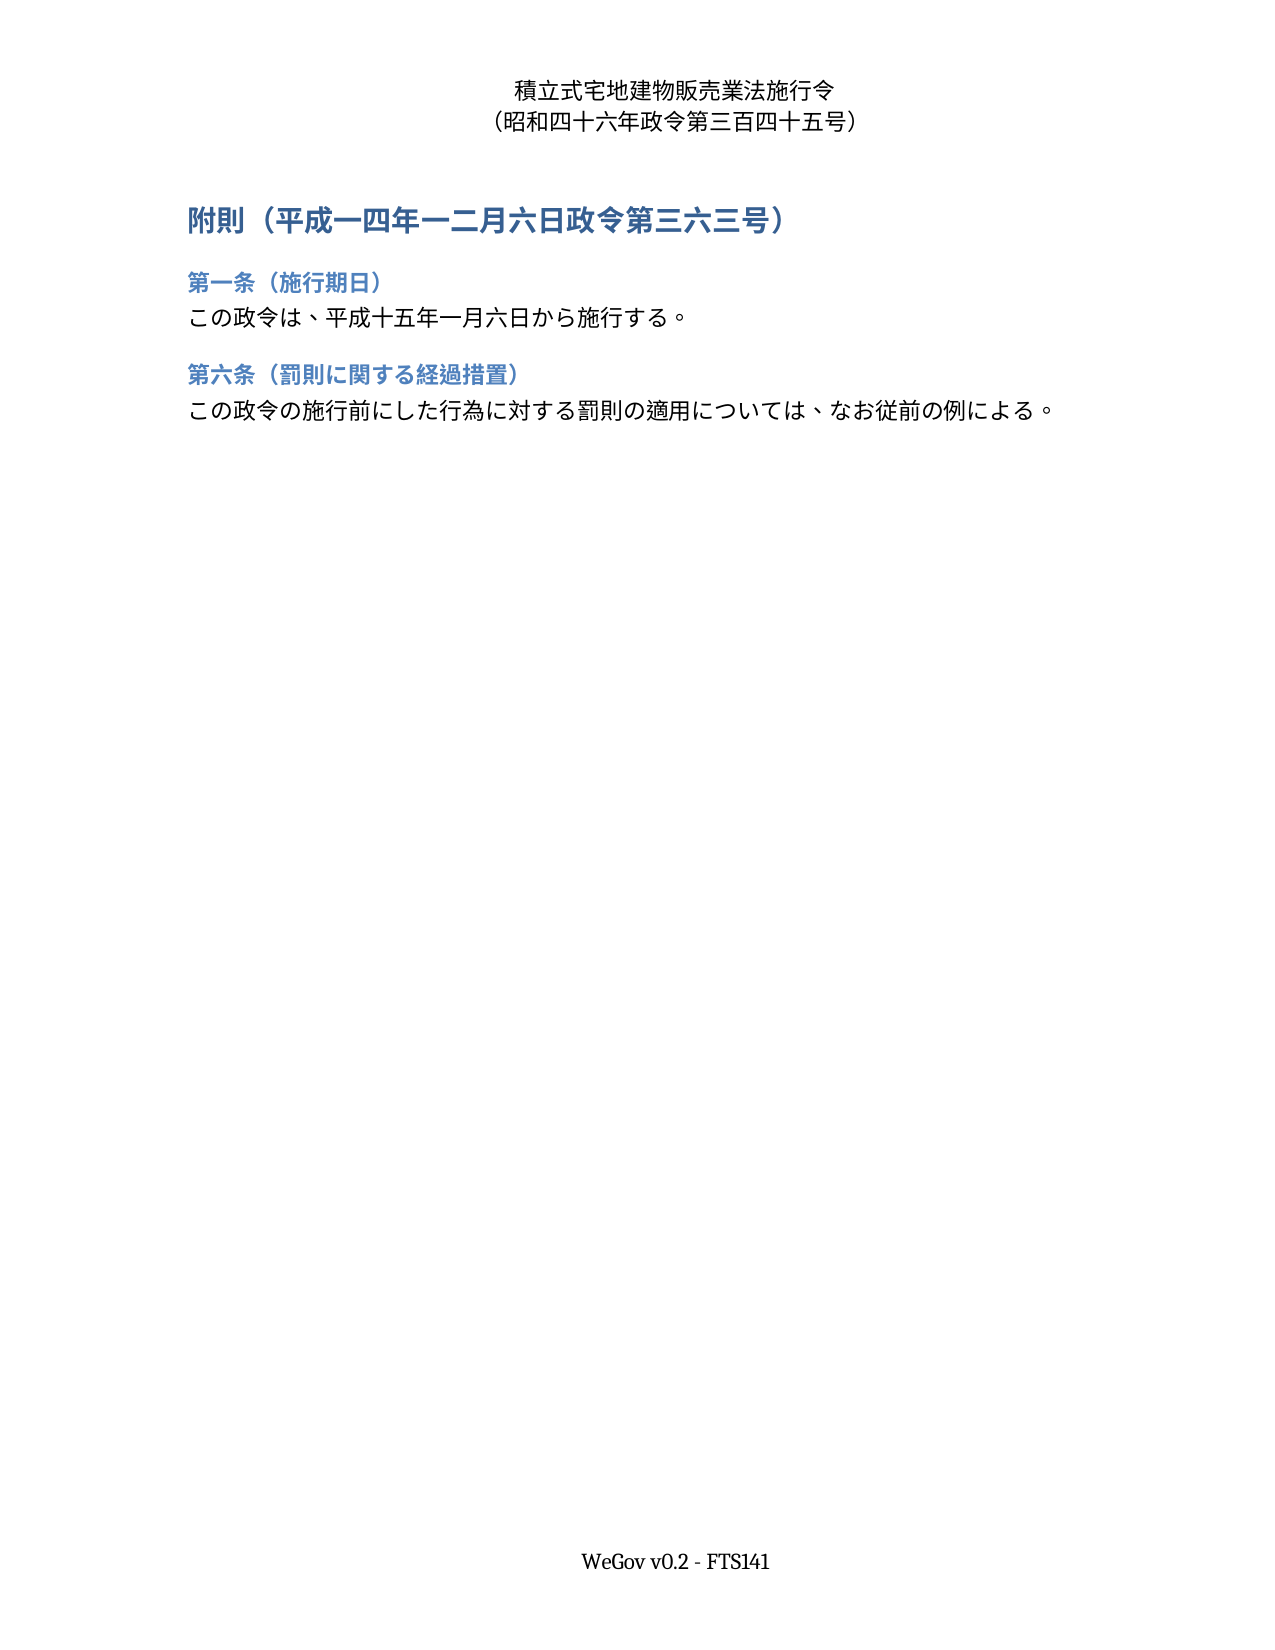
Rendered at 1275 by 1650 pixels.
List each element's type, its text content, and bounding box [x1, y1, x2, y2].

subtitle 第一条（施行期日） [187, 266, 1087, 298]
subtitle 附則（平成一四年一二月六日政令第三六三号） [187, 200, 1087, 240]
text この政令は、平成十五年一月六日から施行する。 [187, 302, 1087, 334]
text この政令の施行前にした行為に対する罰則の適用については、なお従前の例による。 [187, 395, 1087, 426]
subtitle 第六条（罰則に関する経過措置） [187, 359, 1087, 390]
